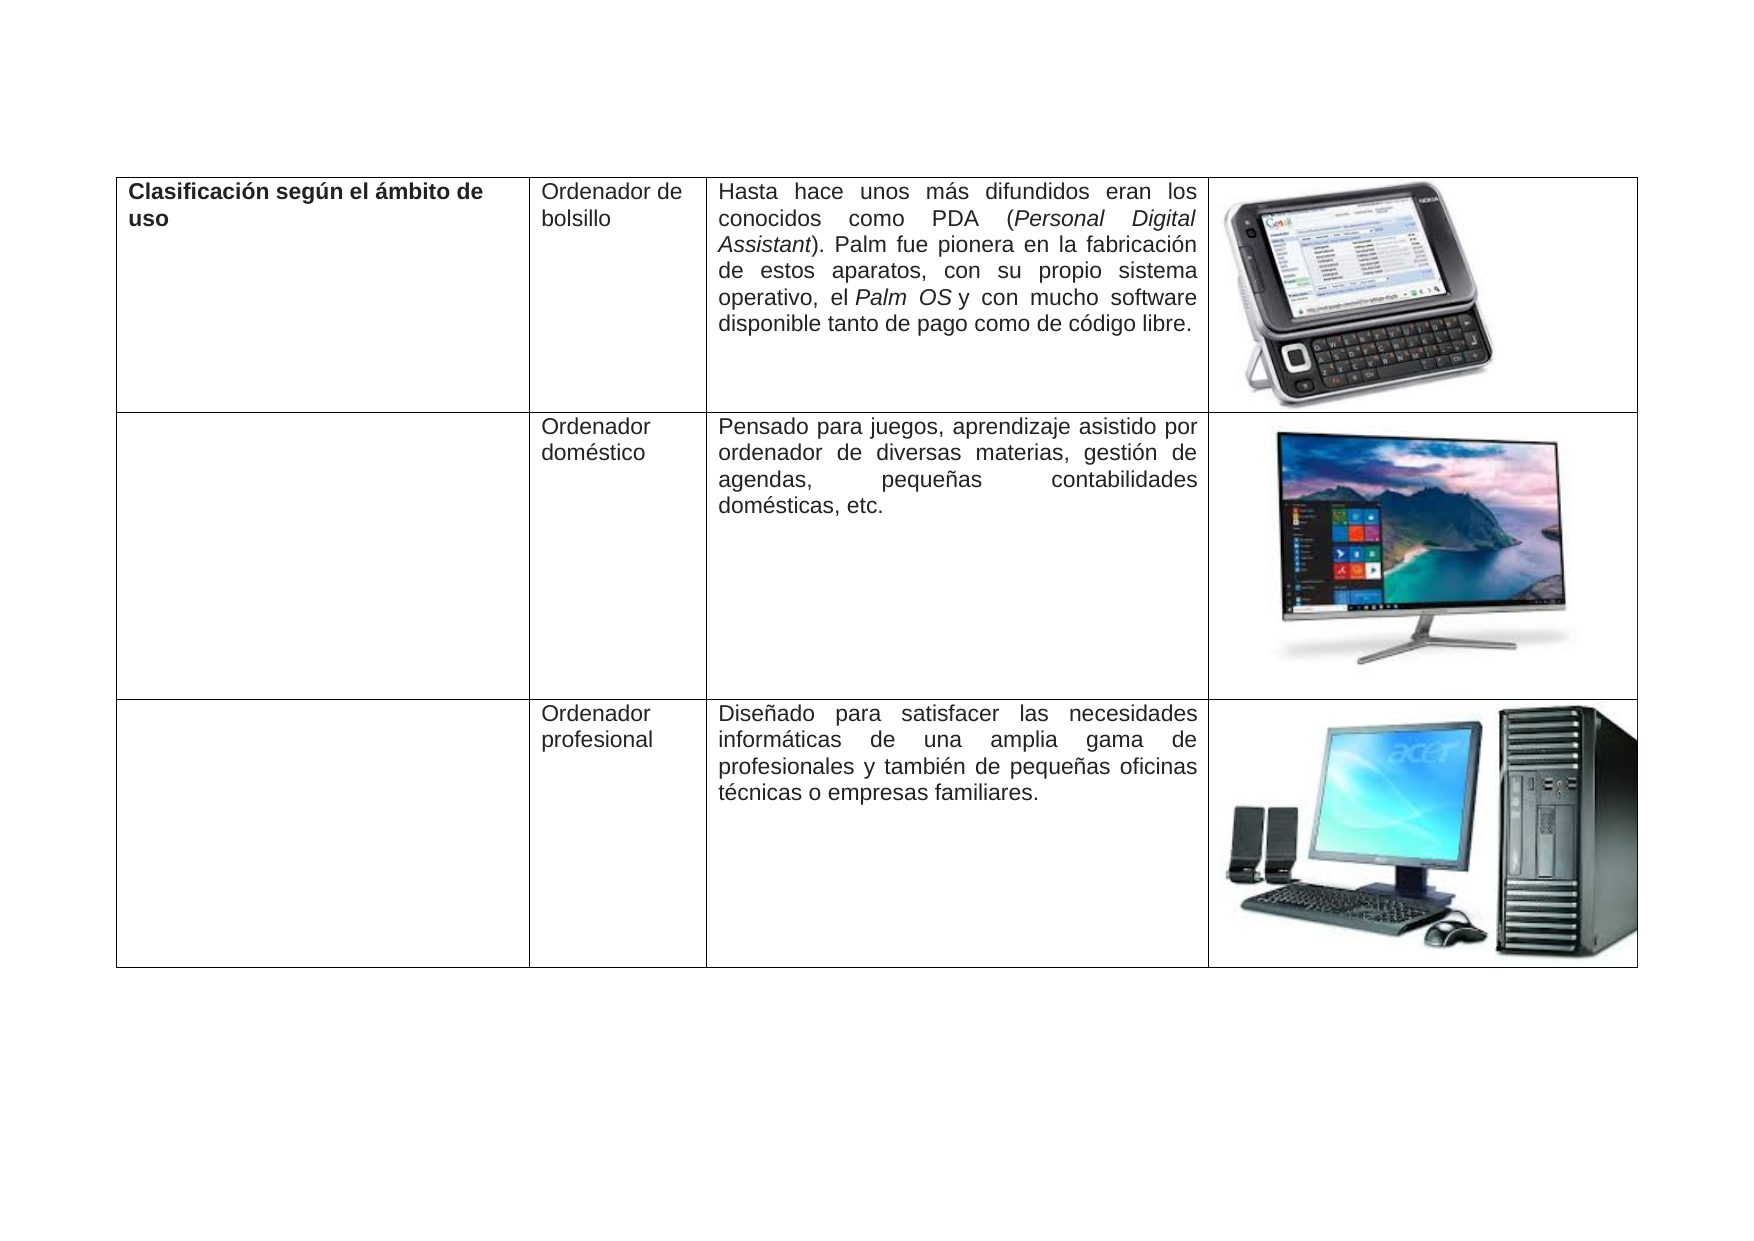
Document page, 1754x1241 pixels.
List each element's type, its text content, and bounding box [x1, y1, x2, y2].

table_cell [1209, 413, 1220, 699]
table_cell [1497, 178, 1637, 412]
table_cell Hasta hace unos más difundidos eran los conocidos como PDA (Personal Digital Assistant). Palm fue pionera en la fabricación de estos aparatos, con su propio sistema operativo, el Palm OS y con mucho software disponible tanto de pago como de código libre. [707, 178, 1208, 412]
table_cell Clasificación según el ámbito de uso [117, 178, 529, 412]
table_cell [117, 700, 529, 967]
table_cell [1209, 700, 1220, 967]
picture [1220, 178, 1497, 412]
table_cell Diseñado para satisfacer las necesidades informáticas de una amplia gama de profesionales y también de pequeñas oficinas técnicas o empresas familiares. [707, 700, 1208, 967]
picture [1220, 700, 1638, 967]
table_cell Ordenador doméstico [530, 413, 706, 699]
table_cell Pensado para juegos, aprendizaje asistido por ordenador de diversas materias, gestión de agendas, pequeñas contabilidades domésticas, etc. [707, 413, 1208, 699]
picture [1220, 413, 1638, 699]
table_cell Ordenador profesional [530, 700, 706, 967]
table_cell [1209, 178, 1220, 412]
table_cell Ordenador de bolsillo [530, 178, 706, 412]
table_cell [117, 413, 529, 699]
